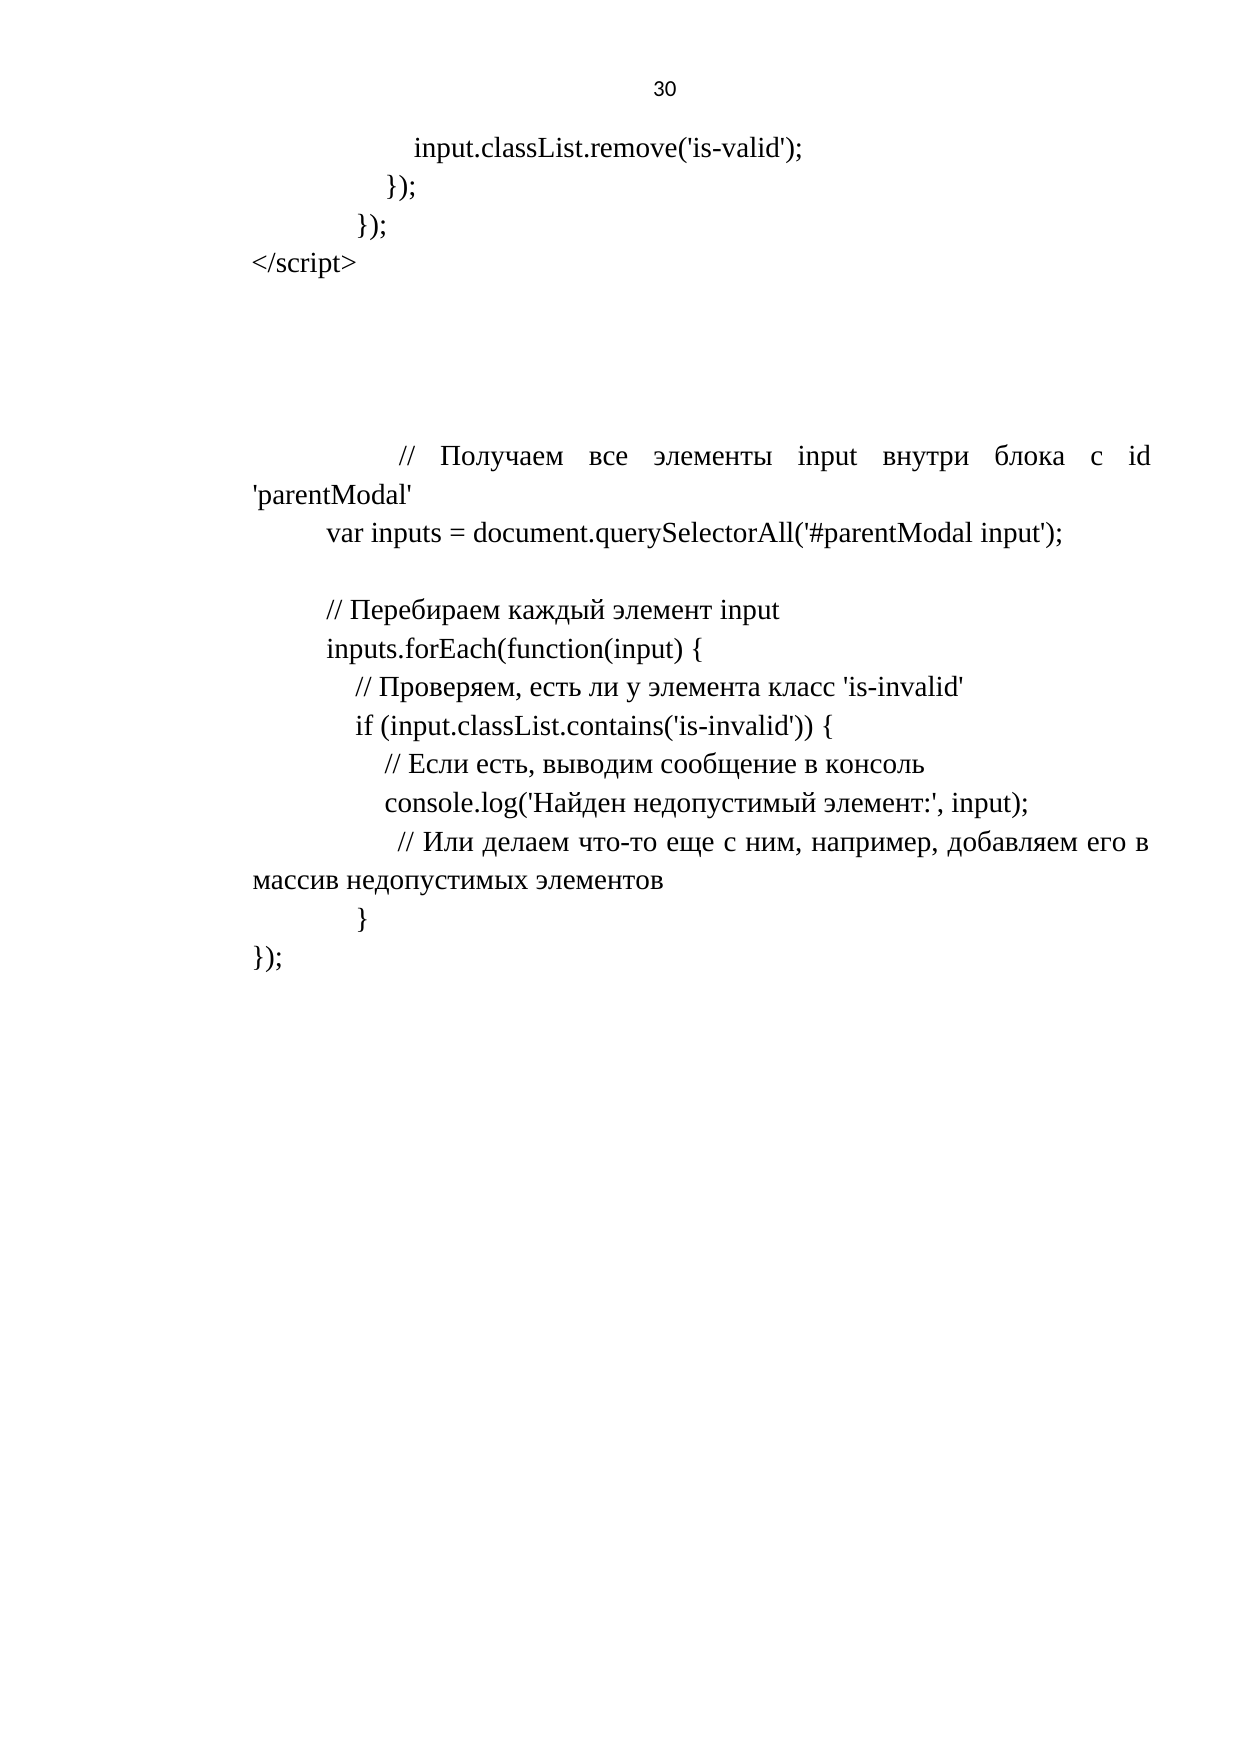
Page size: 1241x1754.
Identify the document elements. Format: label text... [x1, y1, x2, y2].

list </script> [177, 246, 1152, 279]
list // Если есть, выводим сообщение в консоль [252, 747, 1152, 780]
list input.classList.remove('is-valid'); [252, 130, 1152, 163]
list // Проверяем, есть ли у элемента класс 'is-invalid' [252, 669, 1152, 703]
list }); [252, 207, 1152, 241]
list // Перебираем каждый элемент input [252, 592, 1152, 626]
list inputs.forEach(function(input) { [252, 631, 1152, 664]
list }); [177, 939, 1152, 973]
list // Получаем все элементы input внутри блока с id 'parentModal' [252, 438, 1152, 510]
list var inputs = document.querySelectorAll('#parentModal input'); [252, 515, 1152, 549]
list console.log('Найден недопустимый элемент:', input); [252, 785, 1152, 819]
list } [252, 901, 1152, 934]
list if (input.classList.contains('is-invalid')) { [252, 708, 1152, 742]
list // Или делаем что-то еще с ним, например, добавляем его в массив недопустимых элементов [252, 824, 1152, 896]
list }); [252, 168, 1152, 202]
